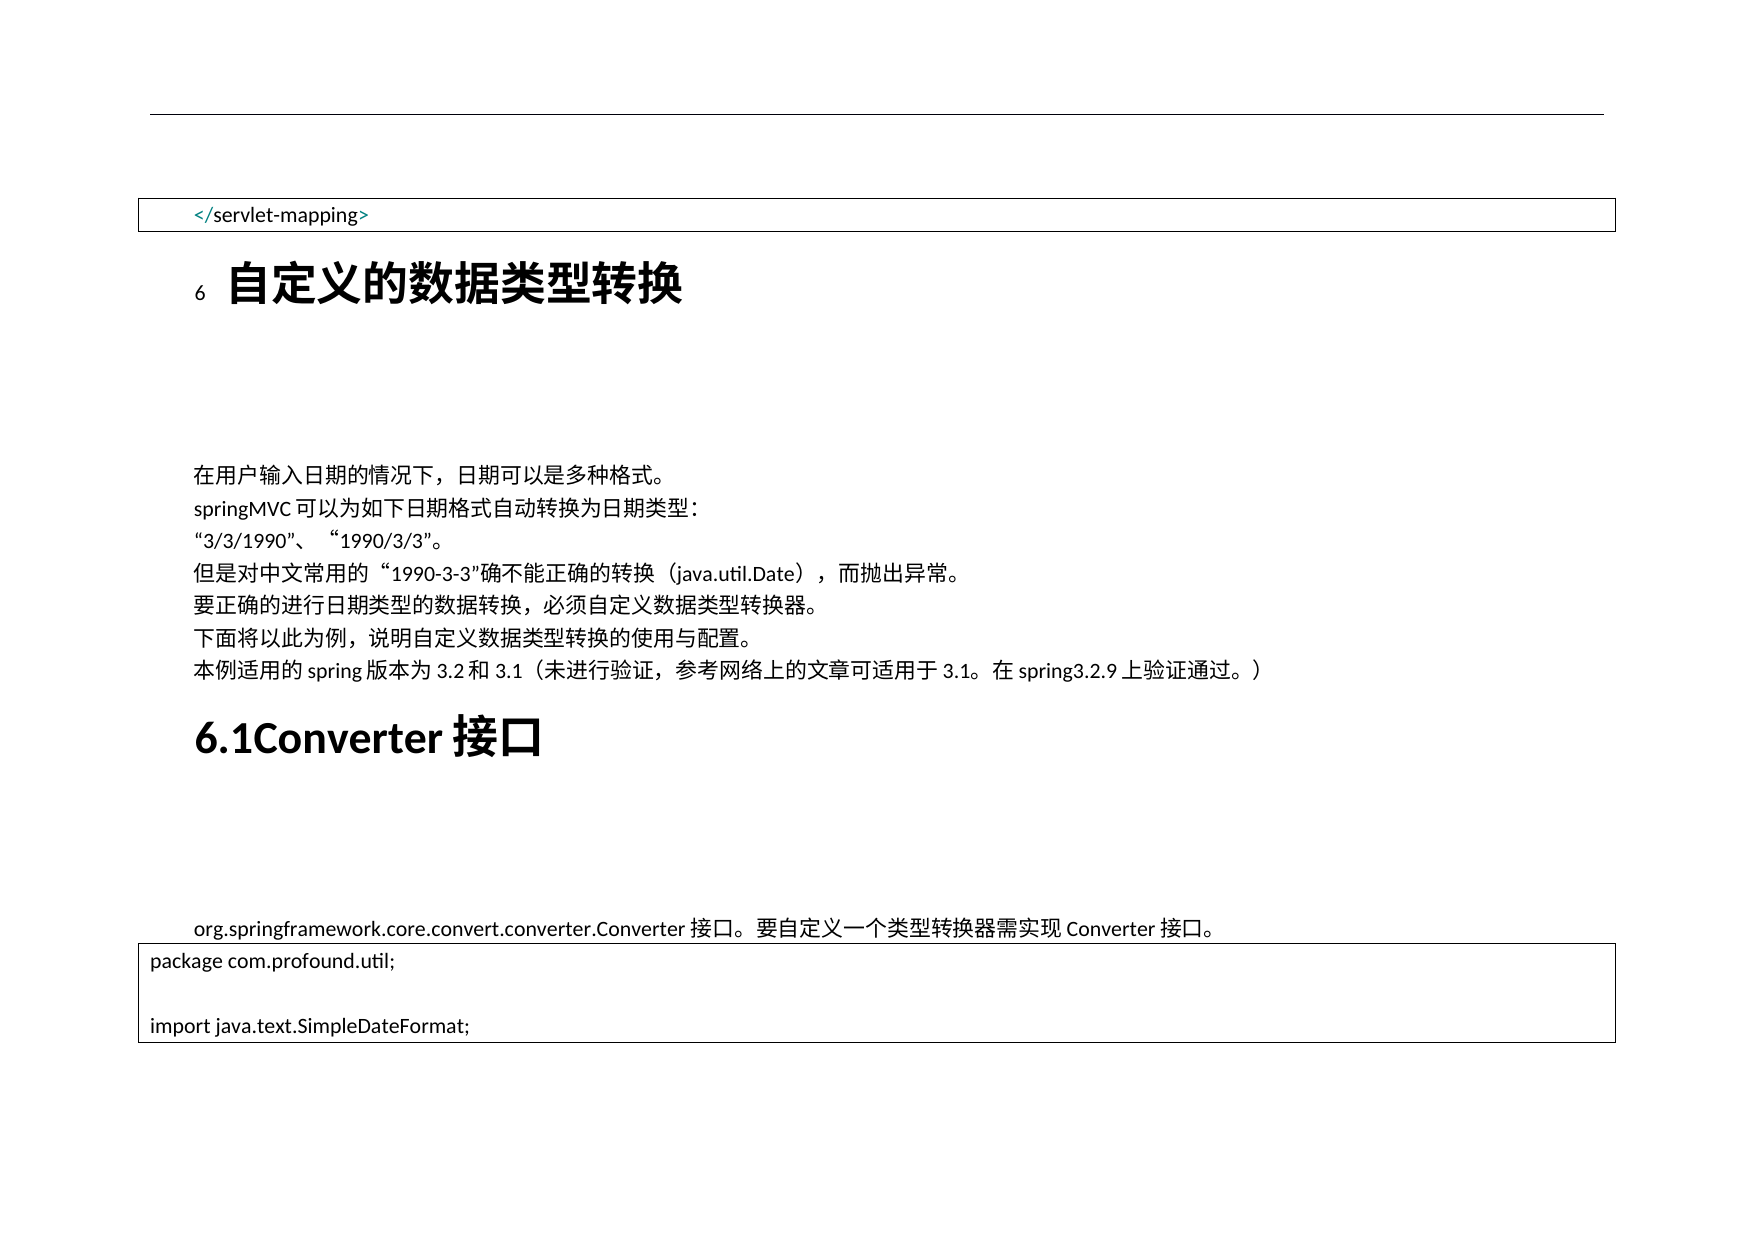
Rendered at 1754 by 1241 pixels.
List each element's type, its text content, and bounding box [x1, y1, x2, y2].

text 要正确的进行日期类型的数据转换，必须自定义数据类型转换器。 [150, 588, 1604, 620]
text springMVC可以为如下日期格式自动转换为日期类型： [150, 490, 1604, 523]
subtitle Converter接口 [194, 685, 1604, 783]
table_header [139, 199, 1615, 231]
subtitle 自定义的数据类型转换 [194, 232, 1604, 330]
text org.springframework.core.convert.converter.Converter接口。要自定义一个类型转换器需实现Converter接口。 [150, 911, 1604, 943]
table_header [139, 944, 1615, 1042]
text 本例适用的spring版本为3.2和3.1（未进行验证，参考网络上的文章可适用于3.1。在spring3.2.9上验证通过。） [150, 653, 1604, 685]
text “3/3/1990”、“1990/3/3”。 [150, 523, 1604, 555]
text 下面将以此为例，说明自定义数据类型转换的使用与配置。 [150, 620, 1604, 653]
text 但是对中文常用的“1990-3-3”确不能正确的转换（java.util.Date），而抛出异常。 [150, 555, 1604, 588]
text 在用户输入日期的情况下，日期可以是多种格式。 [150, 458, 1604, 490]
